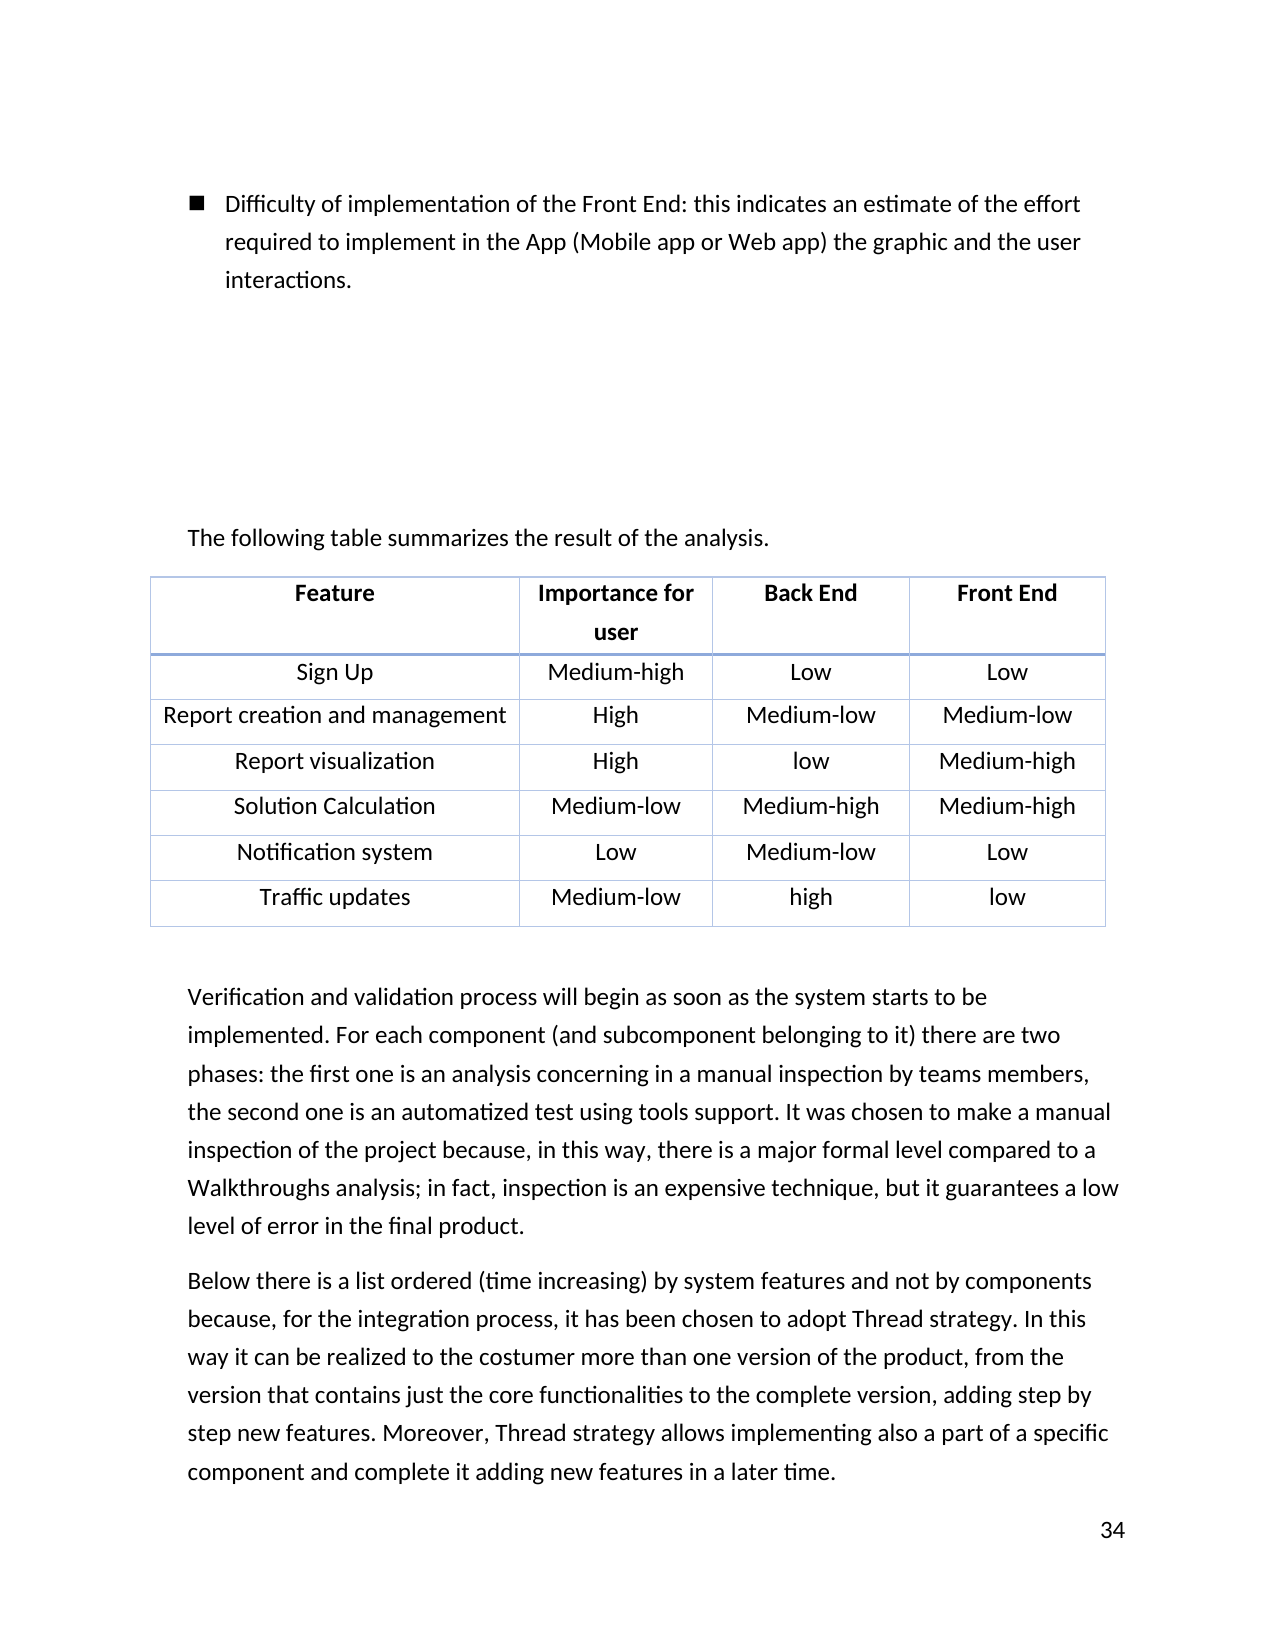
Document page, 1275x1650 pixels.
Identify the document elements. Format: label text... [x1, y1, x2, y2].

table_header Front End [910, 578, 1105, 653]
table_header Feature [151, 578, 519, 653]
table_cell Low [910, 836, 1105, 880]
table_cell Low [713, 656, 909, 699]
text Verification and validation process will begin as soon as the system starts to be implemented. For each component (and subcomponent belonging to it) there are two phases: the first one is an analysis concerning in a manual inspection by teams members, the second one is an automatized test using tools support. It was chosen to make a manual inspection of the project because, in this way, there is a major formal level compared to a Walkthroughs analysis; in fact, inspection is an expensive technique, but it guarantees a low level of error in the final product. [187, 982, 1125, 1241]
table_cell low [910, 881, 1105, 926]
table_cell High [520, 745, 712, 789]
table_cell Low [520, 836, 712, 880]
table_cell Notification system [151, 836, 519, 880]
table_cell Medium-low [520, 881, 712, 926]
table_cell Report visualization [151, 745, 519, 789]
list Difficulty of implementation of the Front End: this indicates an estimate of the effort required to implement in the App (Mobile app or Web app) the graphic and the user interactions. [187, 188, 1125, 295]
table_cell Sign Up [151, 656, 519, 699]
table_cell Traffic updates [151, 881, 519, 926]
table_cell Medium-high [520, 656, 712, 699]
text Below there is a list ordered (time increasing) by system features and not by components because, for the integration process, it has been chosen to adopt Thread strategy. In this way it can be realized to the costumer more than one version of the product, from the version that contains just the core functionalities to the complete version, adding step by step new features. Moreover, Thread strategy allows implementing also a part of a specific component and complete it adding new features in a later time. [187, 1265, 1125, 1486]
table_cell Medium-low [713, 836, 909, 880]
table_cell Medium-low [910, 700, 1105, 744]
table_cell Medium-high [713, 791, 909, 835]
table_header Back End [713, 578, 909, 653]
text The following table summarizes the result of the analysis. [187, 522, 1125, 552]
table_cell high [713, 881, 909, 926]
table_cell Medium-high [910, 791, 1105, 835]
table_cell Medium-low [713, 700, 909, 744]
table_cell Solution Calculation [151, 791, 519, 835]
table_cell Report creation and management [151, 700, 519, 744]
table_header Importance for user [520, 578, 712, 653]
table_cell Medium-high [910, 745, 1105, 789]
table_cell Medium-low [520, 791, 712, 835]
table_cell Low [910, 656, 1105, 699]
table_cell High [520, 700, 712, 744]
table_cell low [713, 745, 909, 789]
